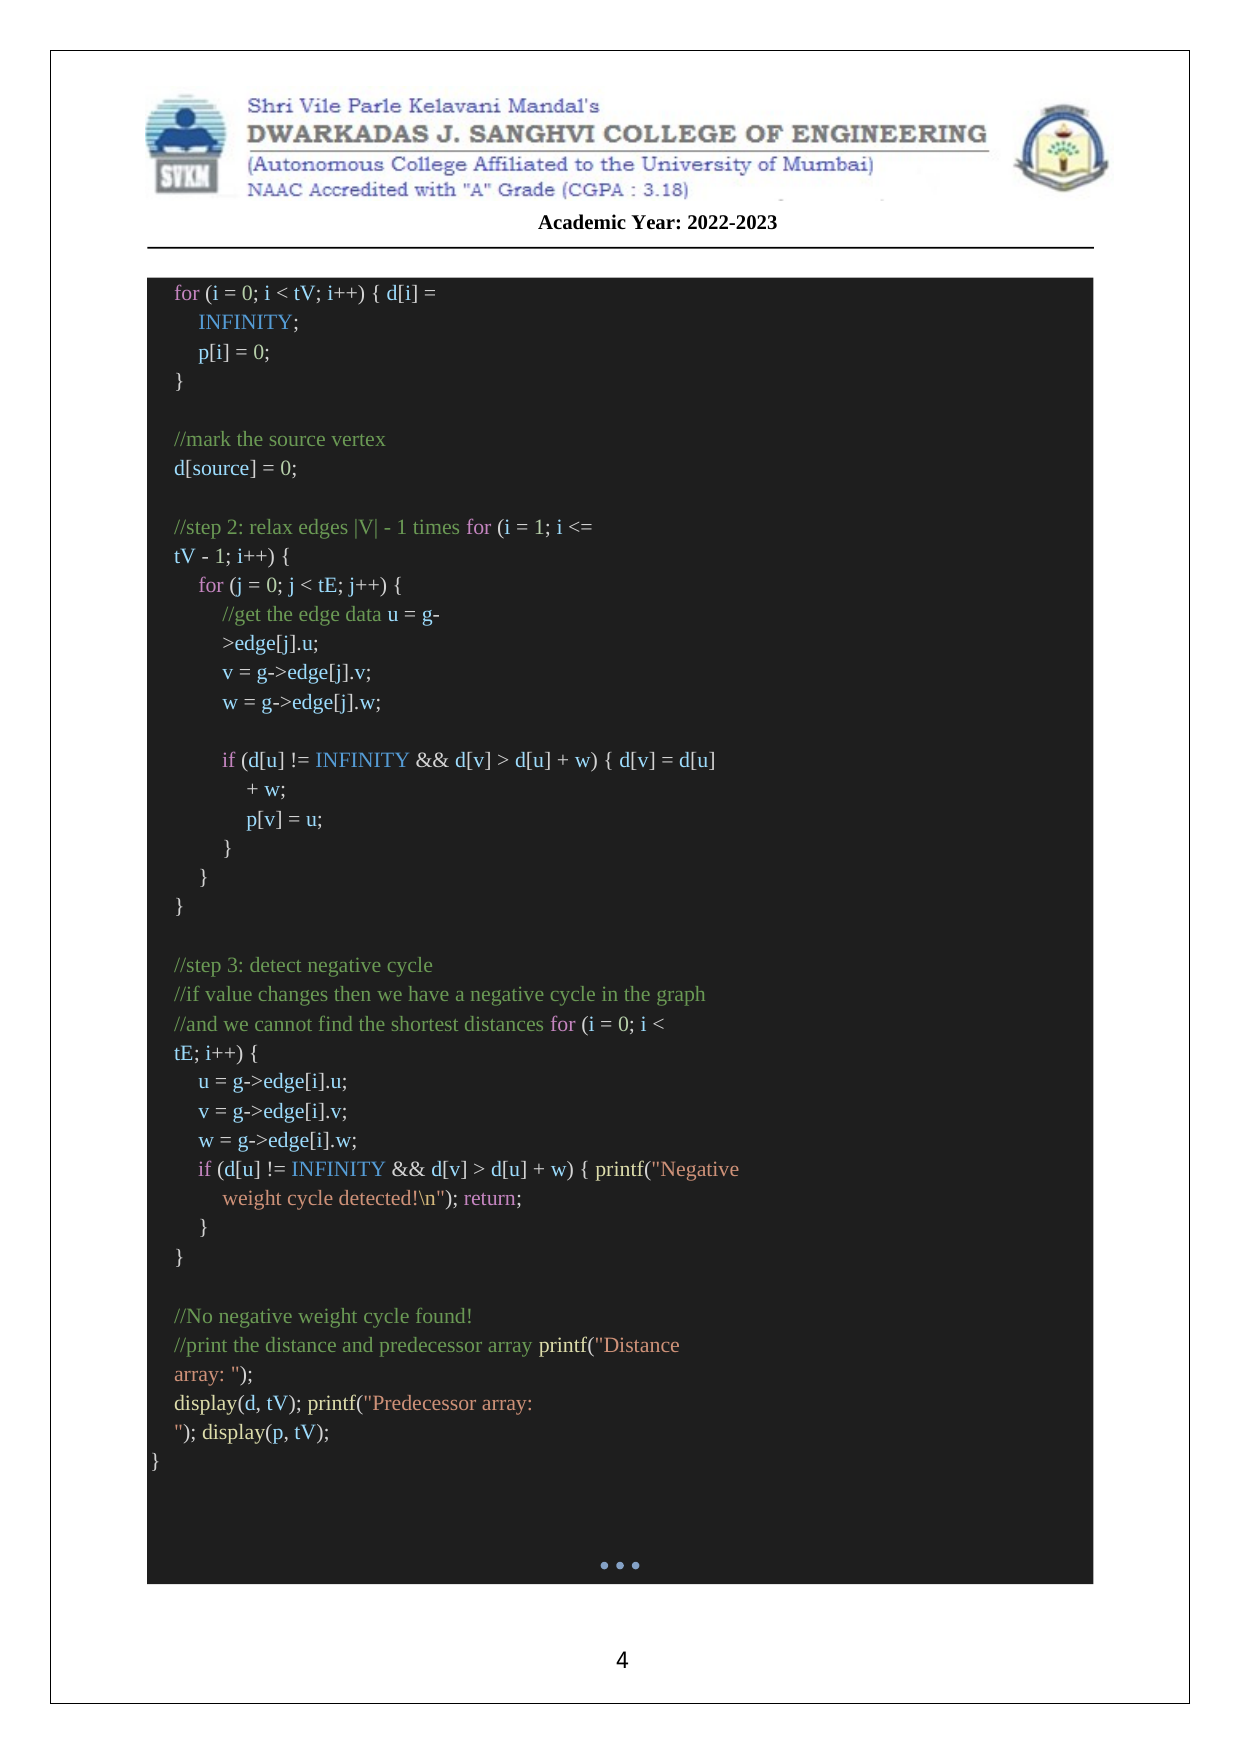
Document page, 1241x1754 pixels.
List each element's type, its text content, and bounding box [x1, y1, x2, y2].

text //get the edge data u = g->edge[j].u; [222, 601, 452, 656]
text if (d[u] != INFINITY && d[v] > d[u] + w) { printf("Negative weight cycle detected!\n"); return; [198, 1156, 753, 1211]
text } [198, 1214, 1186, 1240]
text w = g->edge[i].w; [198, 1127, 1186, 1152]
text v = g->edge[i].v; [198, 1098, 1186, 1123]
text //mark the source vertex d[source] = 0; [174, 426, 464, 481]
text for (i = 0; i < tV; i++) { d[i] = INFINITY; [174, 280, 488, 334]
text //if value changes then we have a negative cycle in the graph [174, 981, 1186, 1007]
text } [198, 864, 1186, 889]
text w = g->edge[j].w; [222, 689, 1186, 714]
text //step 3: detect negative cycle [174, 952, 1186, 977]
text } [150, 1448, 1186, 1473]
text p[v] = u; [246, 806, 1186, 831]
text display(d, tV); printf("Predecessor array: "); display(p, tV); [174, 1390, 537, 1444]
text } [174, 893, 1186, 919]
text v = g->edge[j].v; [222, 659, 1186, 685]
text } [222, 835, 1186, 860]
picture [145, 86, 1114, 201]
text //step 2: relax edges |V| - 1 times for (i = 1; i <= tV - 1; i++) { [174, 514, 597, 568]
text //No negative weight cycle found! [174, 1303, 1186, 1328]
text for (j = 0; j < tE; j++) { [198, 572, 1186, 597]
text //print the distance and predecessor array printf("Distance array: "); [174, 1332, 681, 1386]
text } [174, 1244, 1186, 1269]
text if (d[u] != INFINITY && d[v] > d[u] + w) { d[v] = d[u] + w; [222, 747, 729, 802]
text u = g->edge[i].u; [198, 1068, 1186, 1094]
text p[i] = 0; [198, 339, 1186, 364]
text //and we cannot find the shortest distances for (i = 0; i < tE; i++) { [174, 1011, 693, 1065]
text } [174, 368, 1186, 393]
